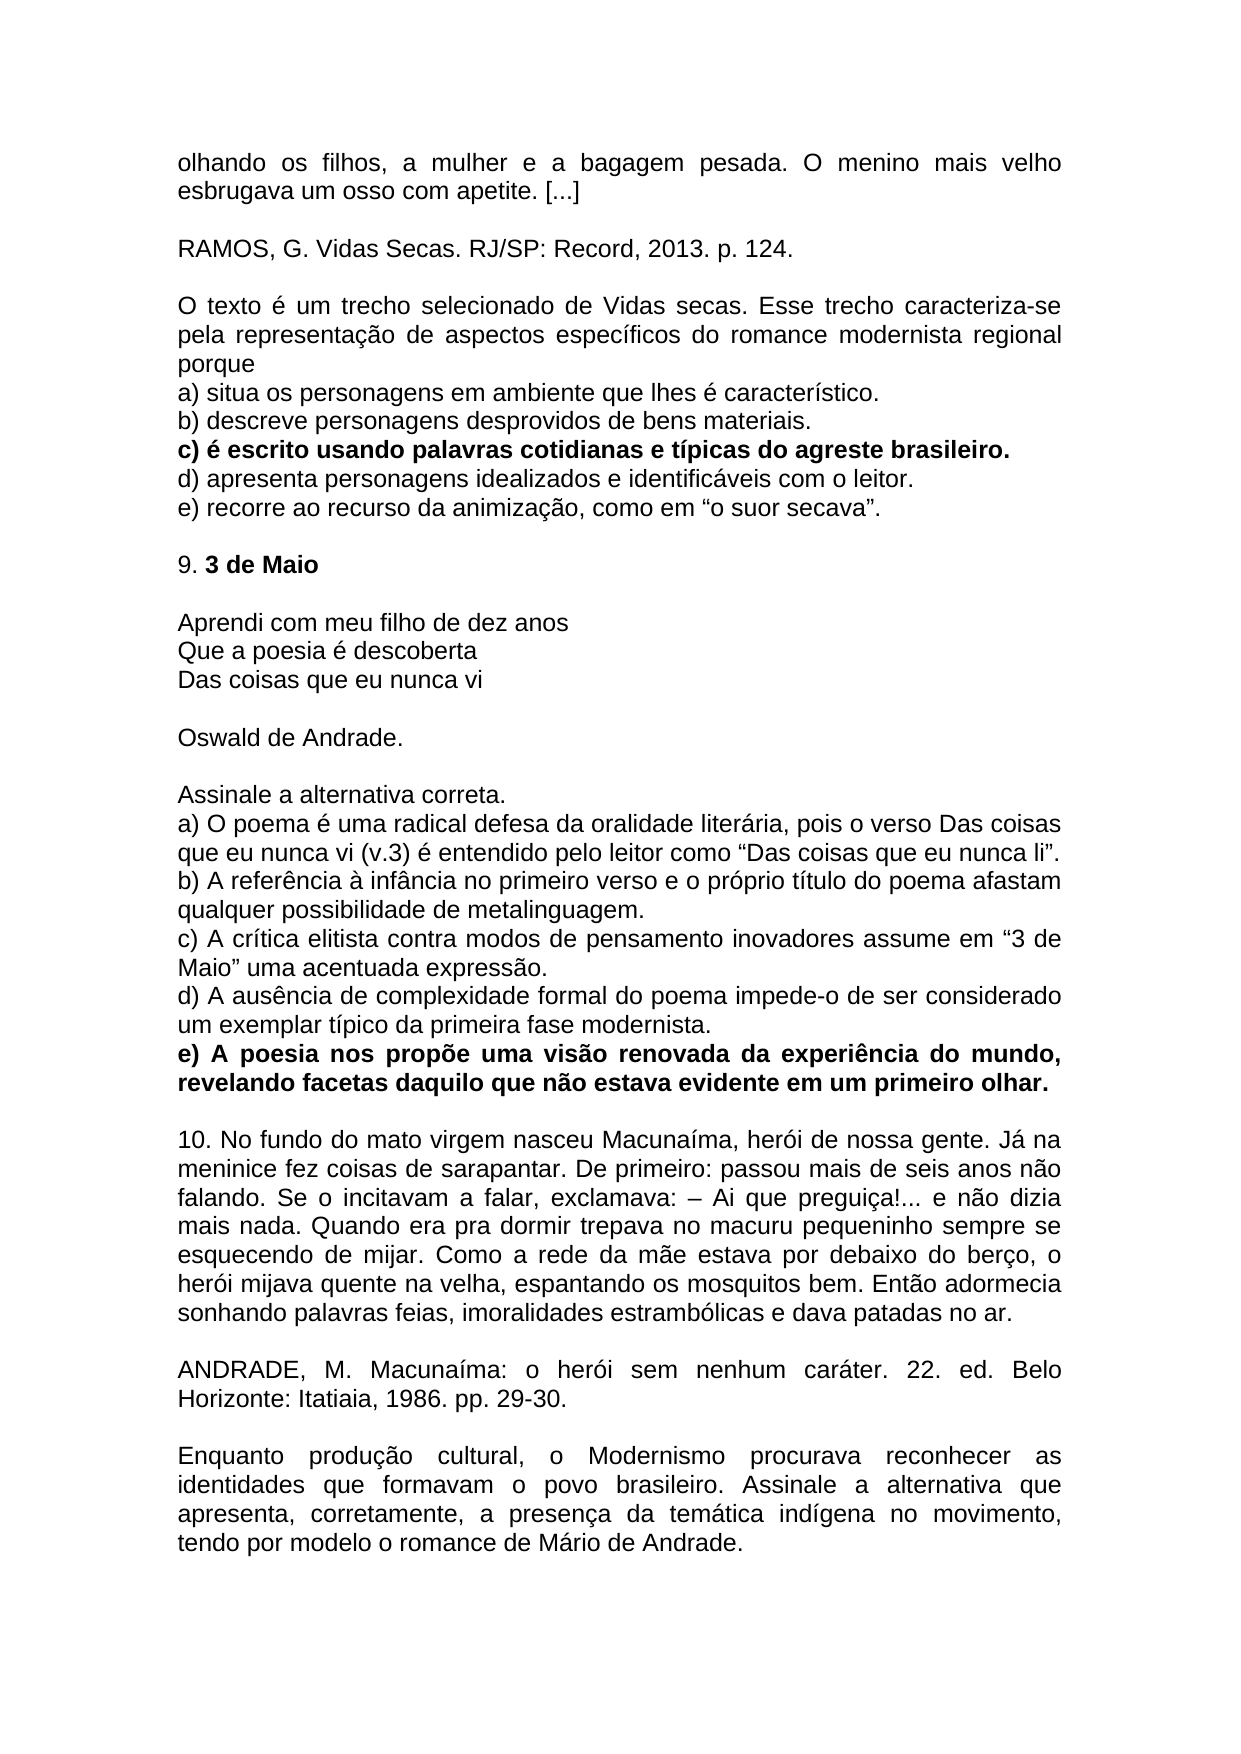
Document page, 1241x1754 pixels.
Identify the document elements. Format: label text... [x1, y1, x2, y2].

text b) A referência à infância no primeiro verso e o próprio título do poema afastam qualquer possibilidade de metalinguagem. [177, 866, 1063, 924]
text d) A ausência de complexidade formal do poema impede-o de ser considerado um exemplar típico da primeira fase modernista. [177, 981, 1063, 1039]
text e) recorre ao recurso da animização, como em “o suor secava”. [177, 493, 1063, 521]
text c) A crítica elitista contra modos de pensamento inovadores assume em “3 de Maio” uma acentuada expressão. [177, 924, 1063, 981]
text a) situa os personagens em ambiente que lhes é característico. [177, 378, 1063, 406]
text 9. 3 de Maio [177, 550, 1063, 579]
text ANDRADE, M. Macunaíma: o herói sem nenhum caráter. 22. ed. Belo Horizonte: Itatiaia, 1986. pp. 29-30. [177, 1355, 1063, 1413]
text 10. No fundo do mato virgem nasceu Macunaíma, herói de nossa gente. Já na meninice fez coisas de sarapantar. De primeiro: passou mais de seis anos não falando. Se o incitavam a falar, exclamava: – Ai que preguiça!... e não dizia mais nada. Quando era pra dormir trepava no macuru pequeninho sempre se esquecendo de mijar. Como a rede da mãe estava por debaixo do berço, o herói mijava quente na velha, espantando os mosquitos bem. Então adormecia sonhando palavras feias, imoralidades estrambólicas e dava patadas no ar. [177, 1125, 1063, 1326]
text Aprendi com meu filho de dez anos [177, 608, 1063, 636]
text Das coisas que eu nunca vi [177, 665, 1063, 694]
text a) O poema é uma radical defesa da oralidade literária, pois o verso Das coisas que eu nunca vi (v.3) é entendido pelo leitor como “Das coisas que eu nunca li”. [177, 809, 1063, 866]
text O texto é um trecho selecionado de Vidas secas. Esse trecho caracteriza-se pela representação de aspectos específicos do romance modernista regional porque [177, 291, 1063, 378]
text e) A poesia nos propõe uma visão renovada da experiência do mundo, revelando facetas daquilo que não estava evidente em um primeiro olhar. [177, 1039, 1063, 1096]
text Oswald de Andrade. [177, 723, 1063, 751]
text Enquanto produção cultural, o Modernismo procurava reconhecer as identidades que formavam o povo brasileiro. Assinale a alternativa que apresenta, corretamente, a presença da temática indígena no movimento, tendo por modelo o romance de Mário de Andrade. [177, 1441, 1063, 1556]
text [177, 148, 1063, 205]
text Que a poesia é descoberta [177, 636, 1063, 665]
text Assinale a alternativa correta. [177, 780, 1063, 809]
text b) descreve personagens desprovidos de bens materiais. [177, 406, 1063, 435]
text RAMOS, G. Vidas Secas. RJ/SP: Record, 2013. p. 124. [177, 234, 1063, 263]
text d) apresenta personagens idealizados e identificáveis com o leitor. [177, 464, 1063, 493]
text c) é escrito usando palavras cotidianas e típicas do agreste brasileiro. [177, 435, 1063, 464]
